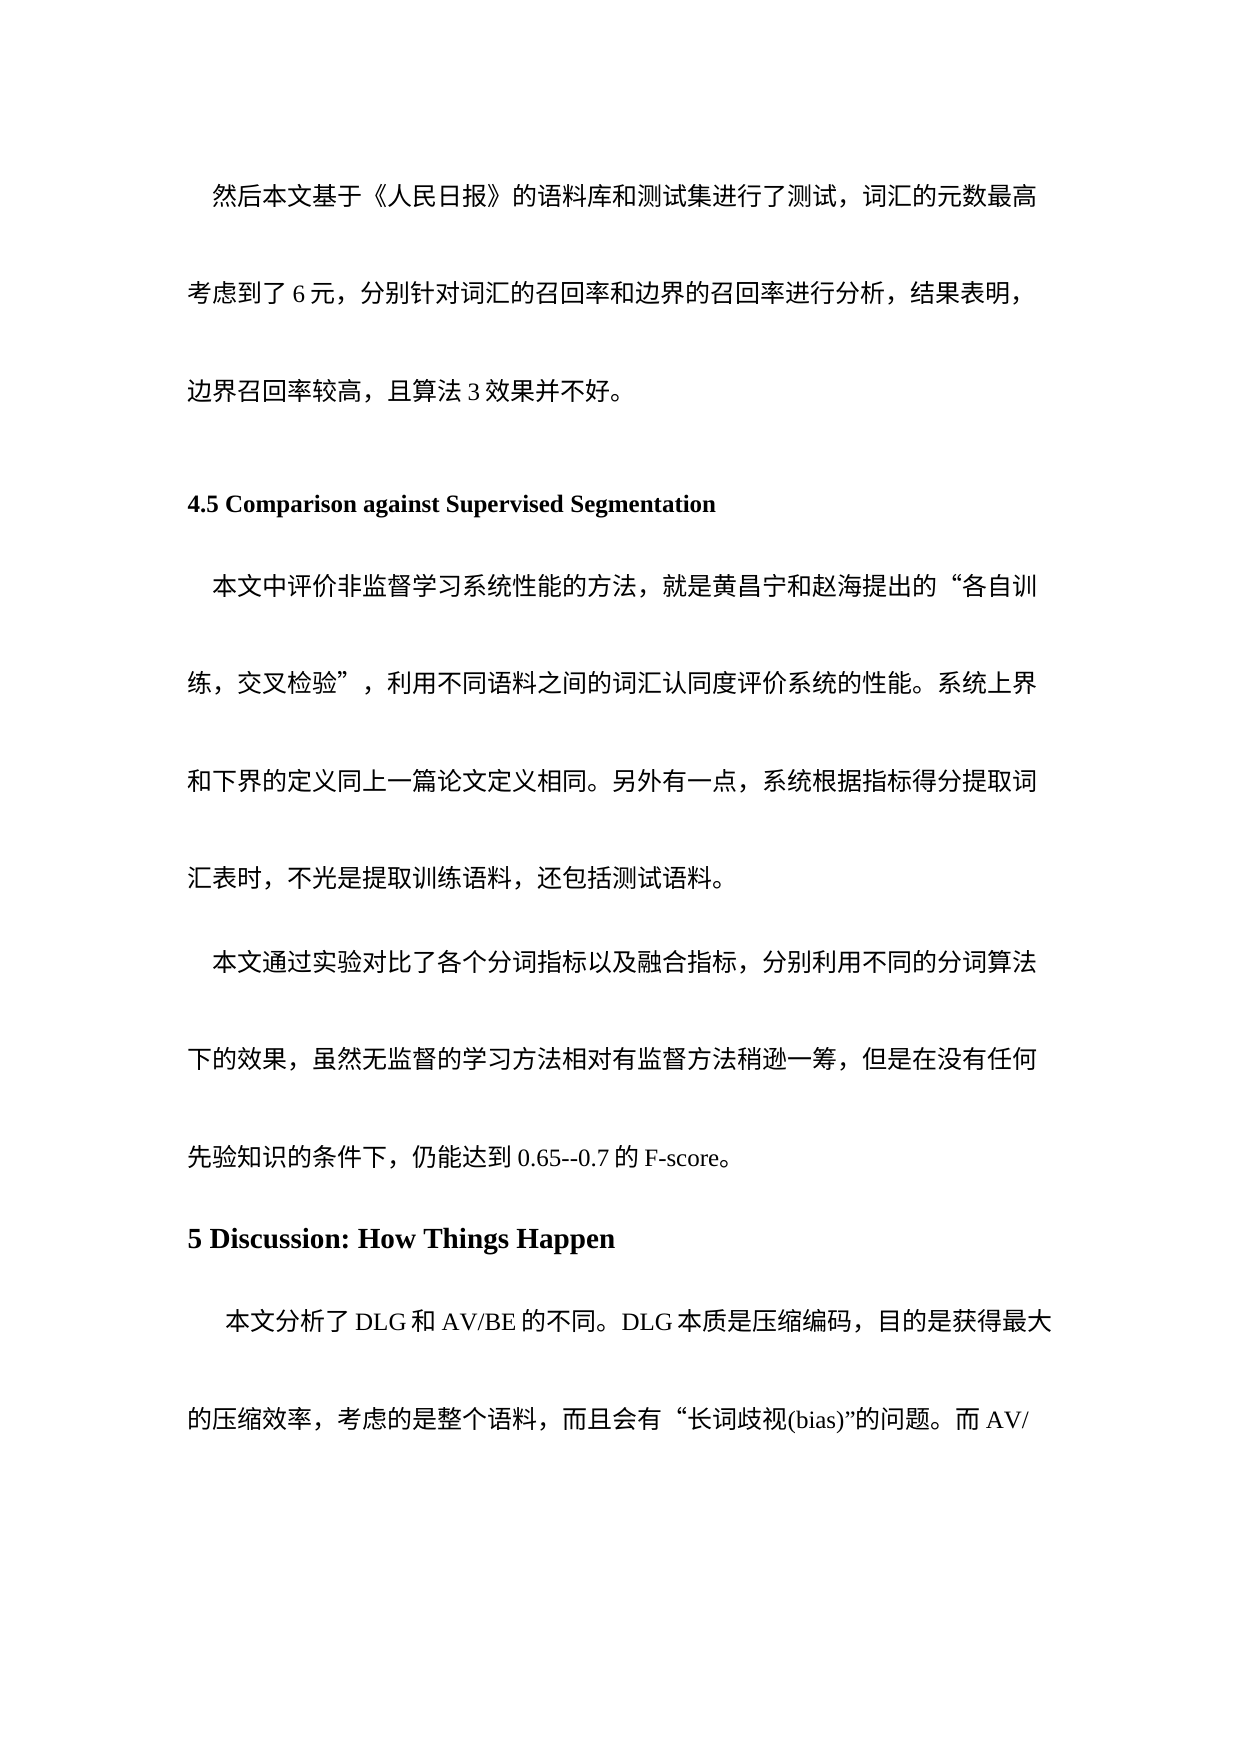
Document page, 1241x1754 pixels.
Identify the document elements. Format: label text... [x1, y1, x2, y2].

text 4.5 Comparison against Supervised Segmentation 本文中评价非监督学习系统性能的方法，就是黄昌宁和赵海提出的“各自训练，交叉检验”，利用不同语料之间的词汇认同度评价系统的性能。系统上界和下界的定义同上一篇论文定义相同。另外有一点，系统根据指标得分提取词汇表时，不光是提取训练语料，还包括测试语料。 [187, 487, 1053, 909]
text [187, 1287, 1053, 1450]
text 5 Discussion: How Things Happen [187, 1206, 1053, 1271]
text 本文通过实验对比了各个分词指标以及融合指标，分别利用不同的分词算法下的效果，虽然无监督的学习方法相对有监督方法稍逊一筹，但是在没有任何先验知识的条件下，仍能达到0.65--0.7的F-score。 [187, 928, 1053, 1188]
text 然后本文基于《人民日报》的语料库和测试集进行了测试，词汇的元数最高考虑到了6元，分别针对词汇的召回率和边界的召回率进行分析，结果表明，边界召回率较高，且算法3效果并不好。 [187, 162, 1053, 422]
